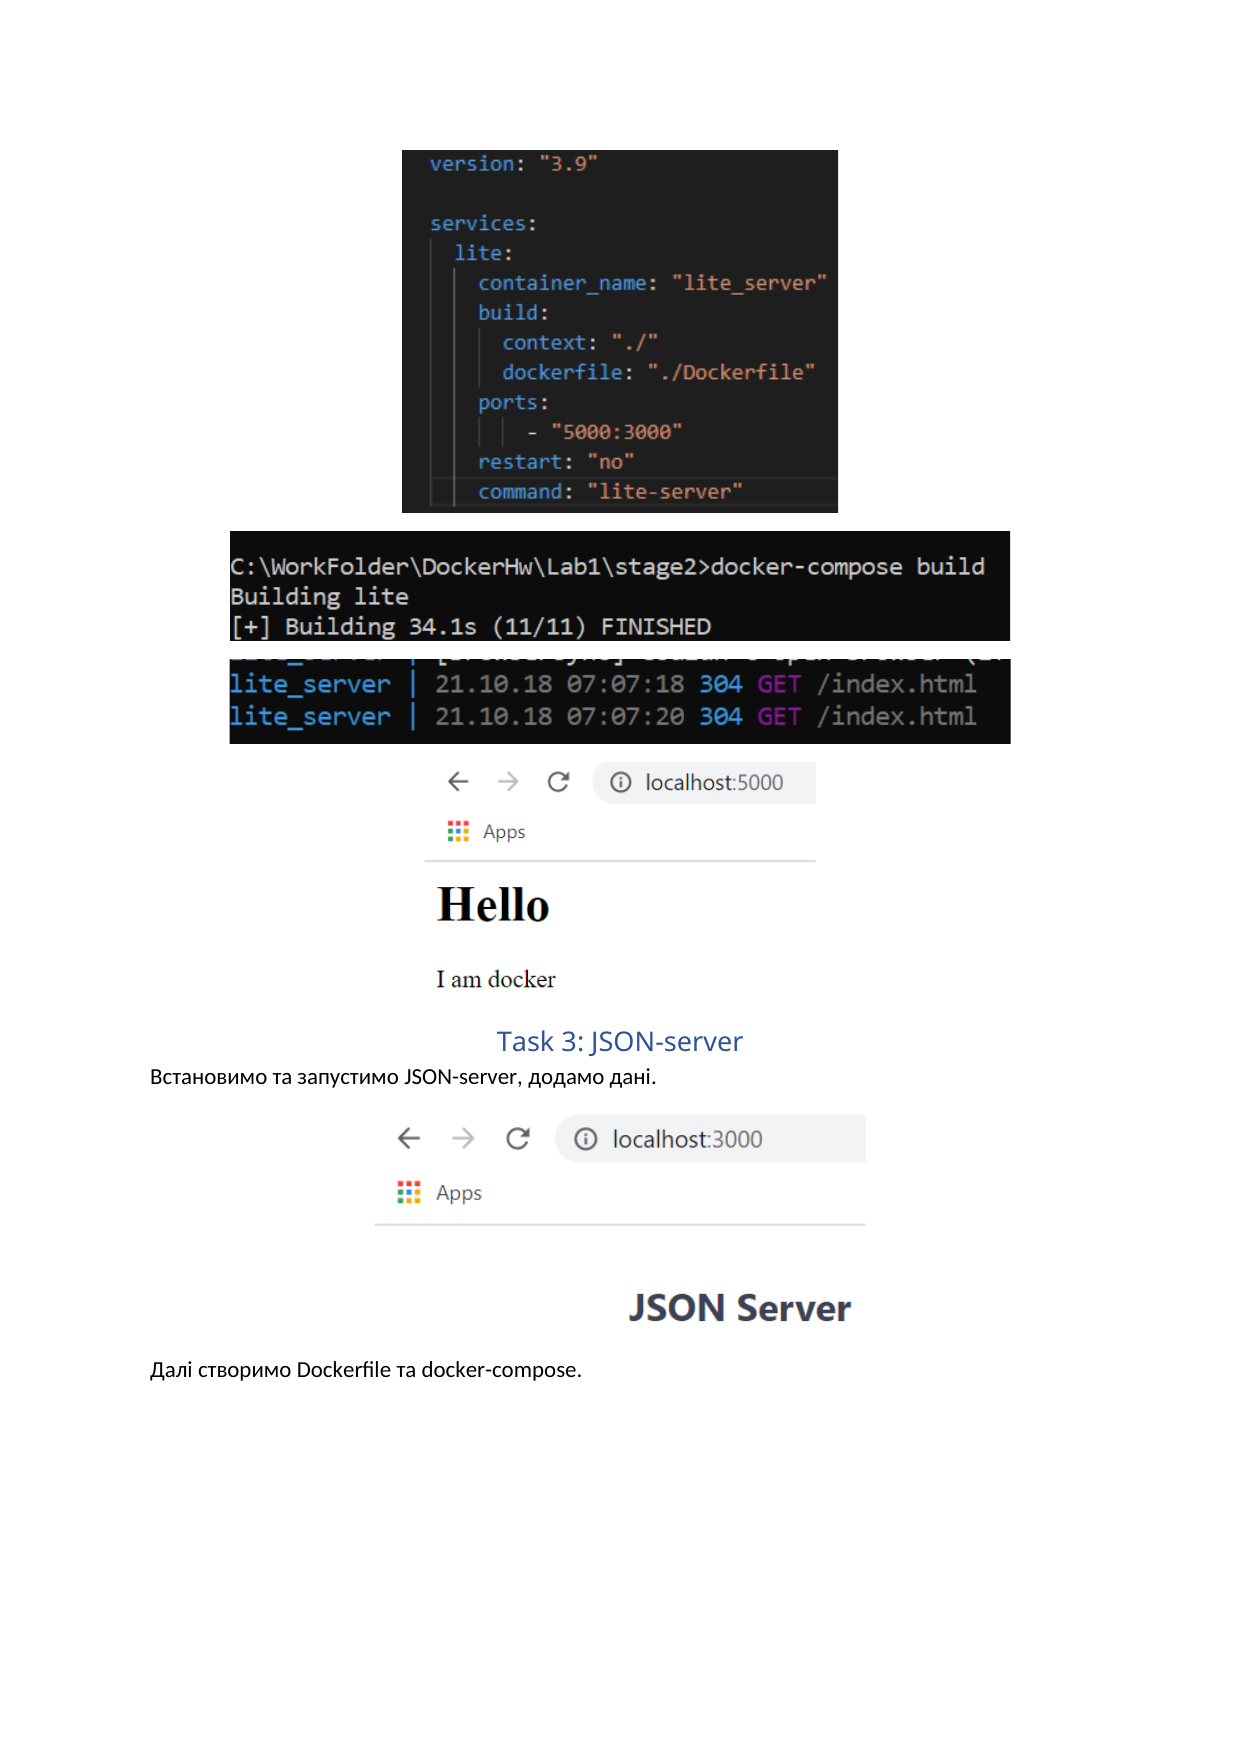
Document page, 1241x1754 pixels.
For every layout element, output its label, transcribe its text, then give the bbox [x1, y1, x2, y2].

picture [402, 150, 839, 513]
picture [229, 659, 1011, 744]
picture [374, 1108, 866, 1337]
picture [230, 531, 1011, 641]
text Далі створимо Dockerfile та docker-compose. [150, 1356, 1090, 1384]
picture [424, 762, 816, 1004]
text Встановимо та запустимо JSON-server, додамо дані. [150, 1062, 1090, 1090]
subtitle Task 3: JSON-server [150, 1022, 1090, 1059]
